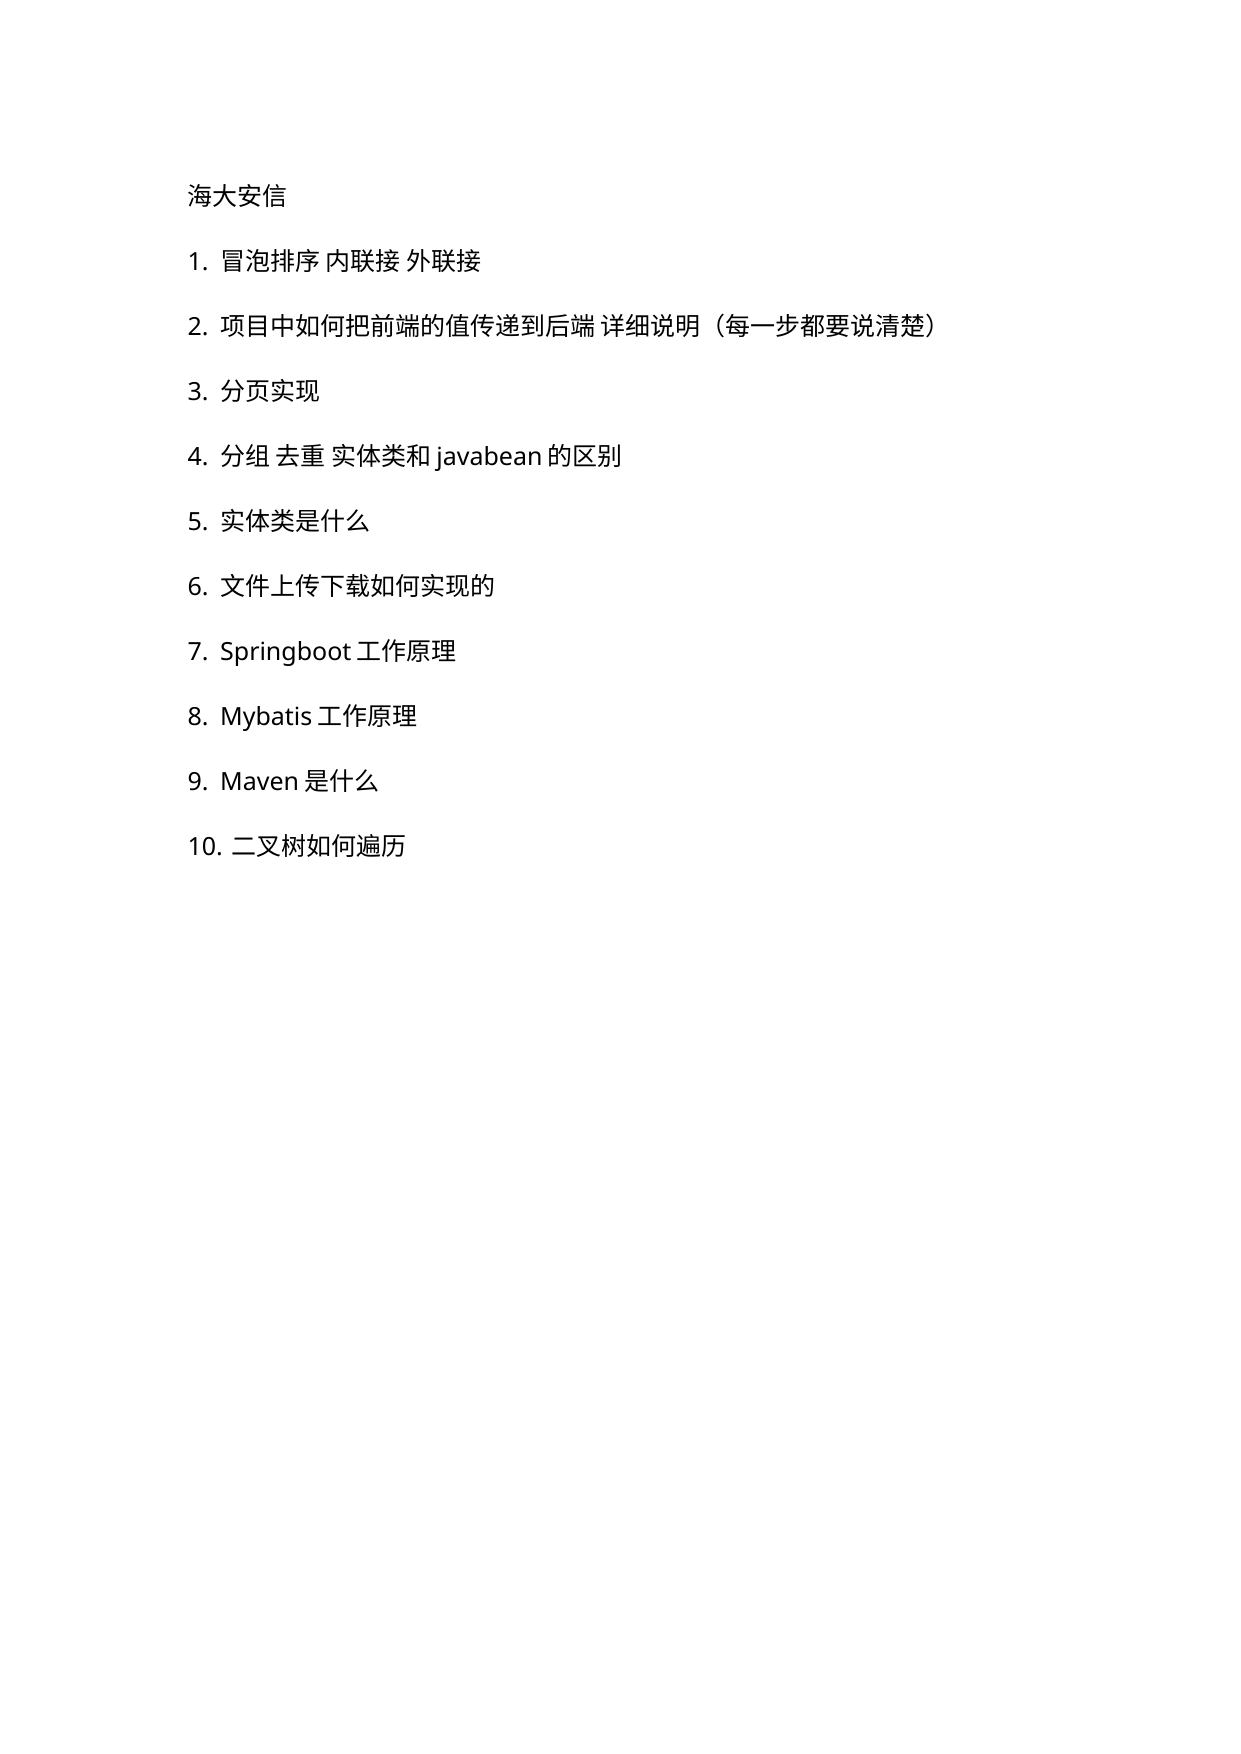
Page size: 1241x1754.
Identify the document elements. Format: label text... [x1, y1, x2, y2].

list 二叉树如何遍历 [187, 812, 1053, 877]
list 海大安信 [187, 162, 1053, 227]
list 冒泡排序 内联接 外联接 [187, 227, 1053, 292]
list Maven是什么 [187, 747, 1053, 812]
list 分组 去重 实体类和javabean的区别 [187, 422, 1053, 487]
list Springboot工作原理 [187, 617, 1053, 682]
list 实体类是什么 [187, 487, 1053, 552]
list 文件上传下载如何实现的 [187, 552, 1053, 617]
list 项目中如何把前端的值传递到后端 详细说明（每一步都要说清楚） [187, 292, 1053, 357]
list 分页实现 [187, 357, 1053, 422]
list Mybatis工作原理 [187, 682, 1053, 747]
